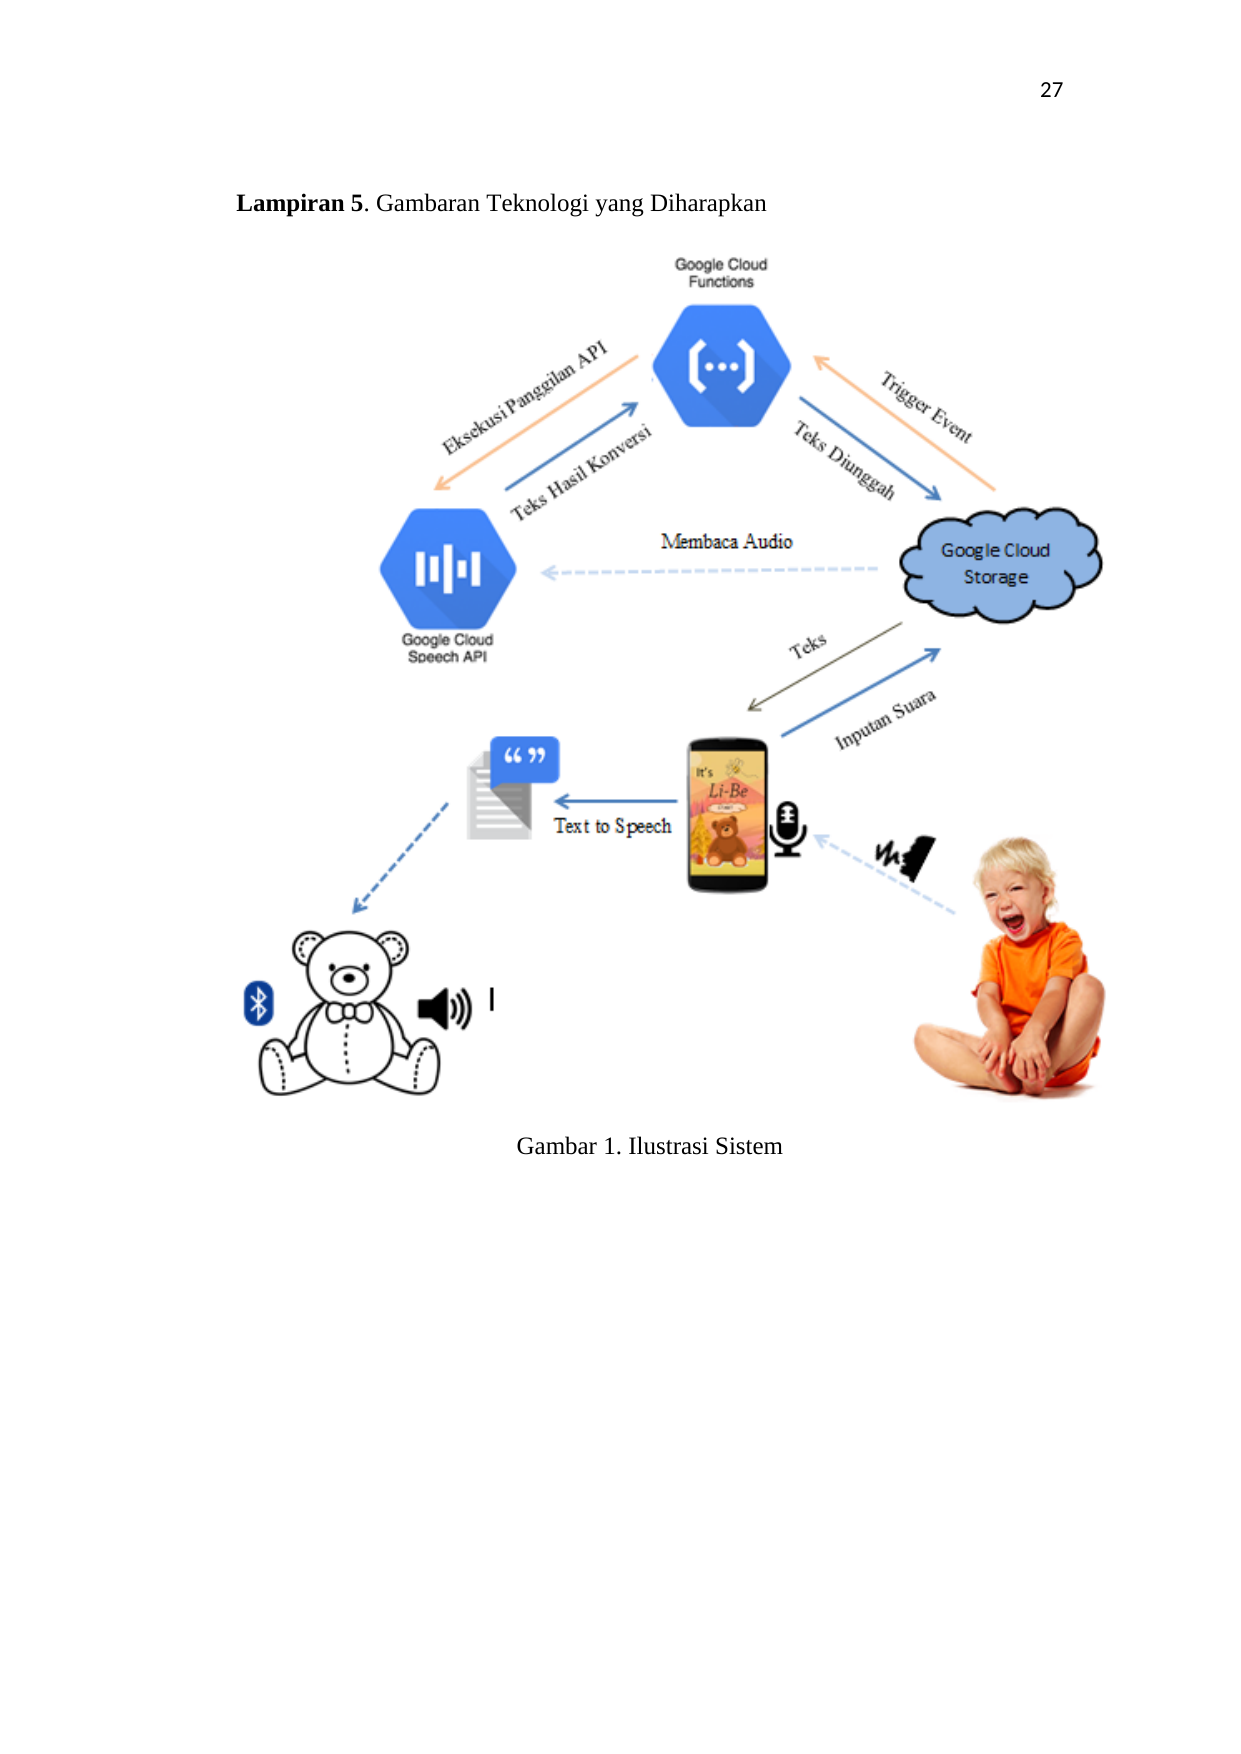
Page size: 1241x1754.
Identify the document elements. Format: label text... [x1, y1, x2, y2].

text Lampiran 5. Gambaran Teknologi yang Diharapkan [236, 188, 1063, 217]
text Gambar 1. Ilustrasi Sistem [236, 1131, 1063, 1160]
picture [236, 241, 1111, 1106]
